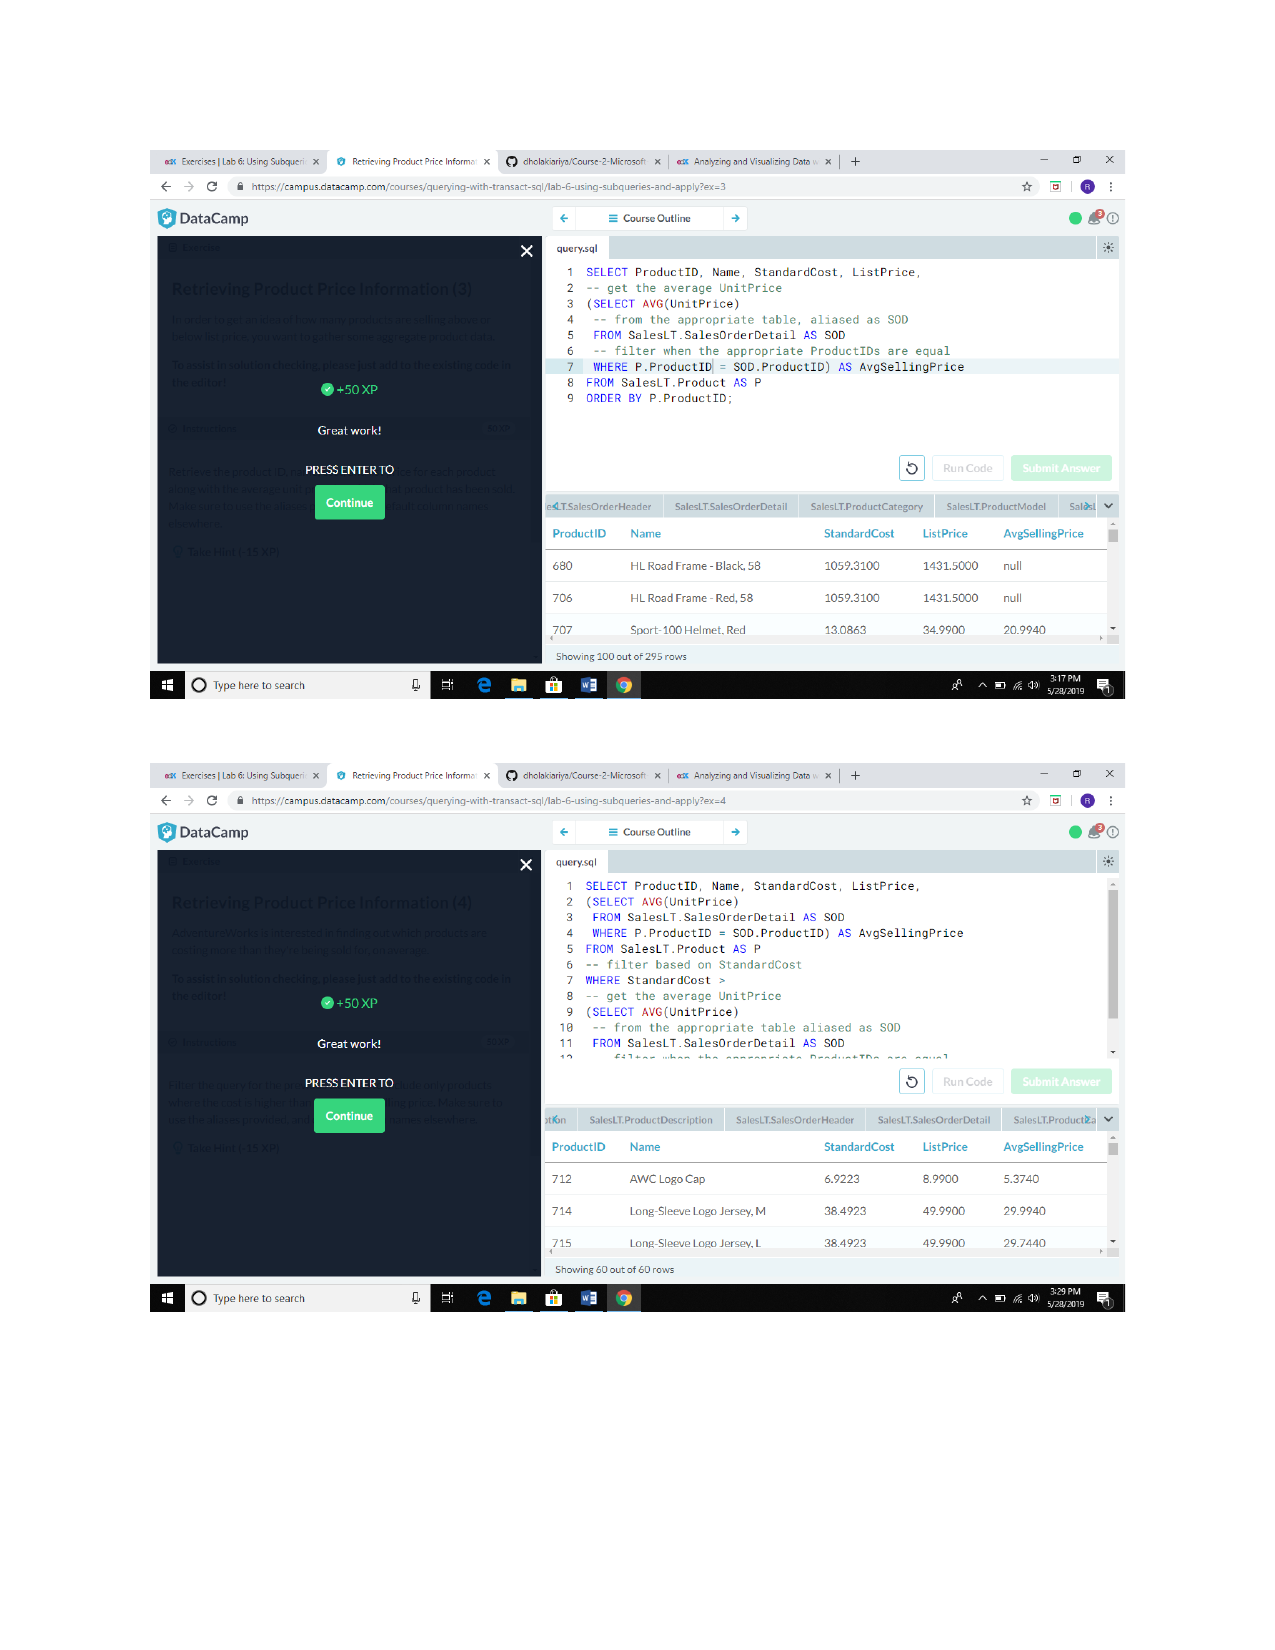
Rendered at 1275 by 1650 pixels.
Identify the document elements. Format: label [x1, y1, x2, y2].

picture [150, 150, 1125, 699]
picture [150, 763, 1125, 1312]
